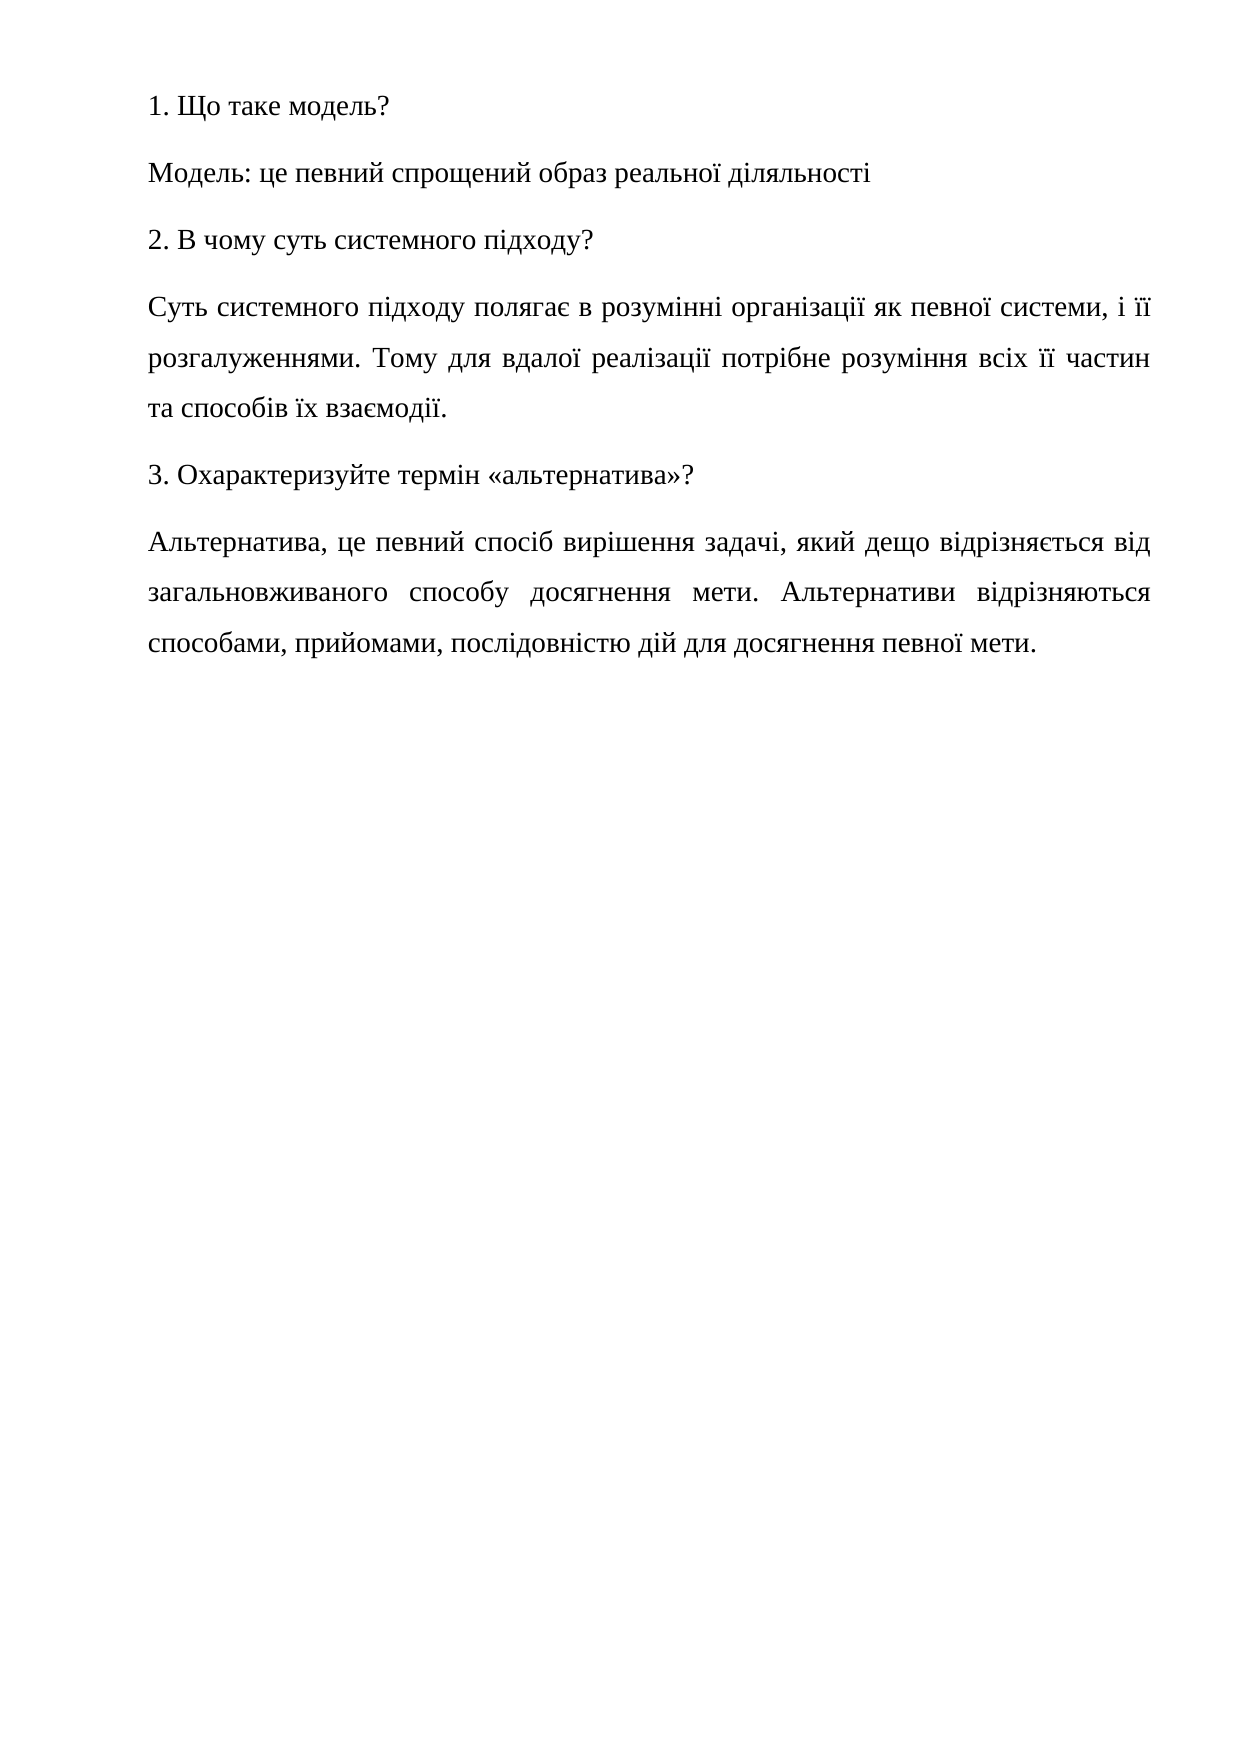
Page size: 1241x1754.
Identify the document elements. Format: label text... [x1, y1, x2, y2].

text Альтернатива, це певний спосіб вирішення задачі, який дещо відрізняється від загальновживаного способу досягнення мети. Альтернативи відрізняються способами, прийомами, послідовністю дій для досягнення певної мети. [148, 524, 1152, 658]
text Суть системного підходу полягає в розумінні організації як певної системи, і її розгалуженнями. Тому для вдалої реалізації потрібне розуміння всіх її частин та способів їх взаємодії. [148, 289, 1152, 424]
text 3. Охарактеризуйте термін «альтернатива»? [148, 457, 1152, 491]
text 1. Що таке модель? [148, 88, 1152, 122]
text 2. В чому суть системного підходу? [148, 222, 1152, 256]
text Модель: це певний спрощений образ реальної діляльності [148, 156, 1152, 189]
